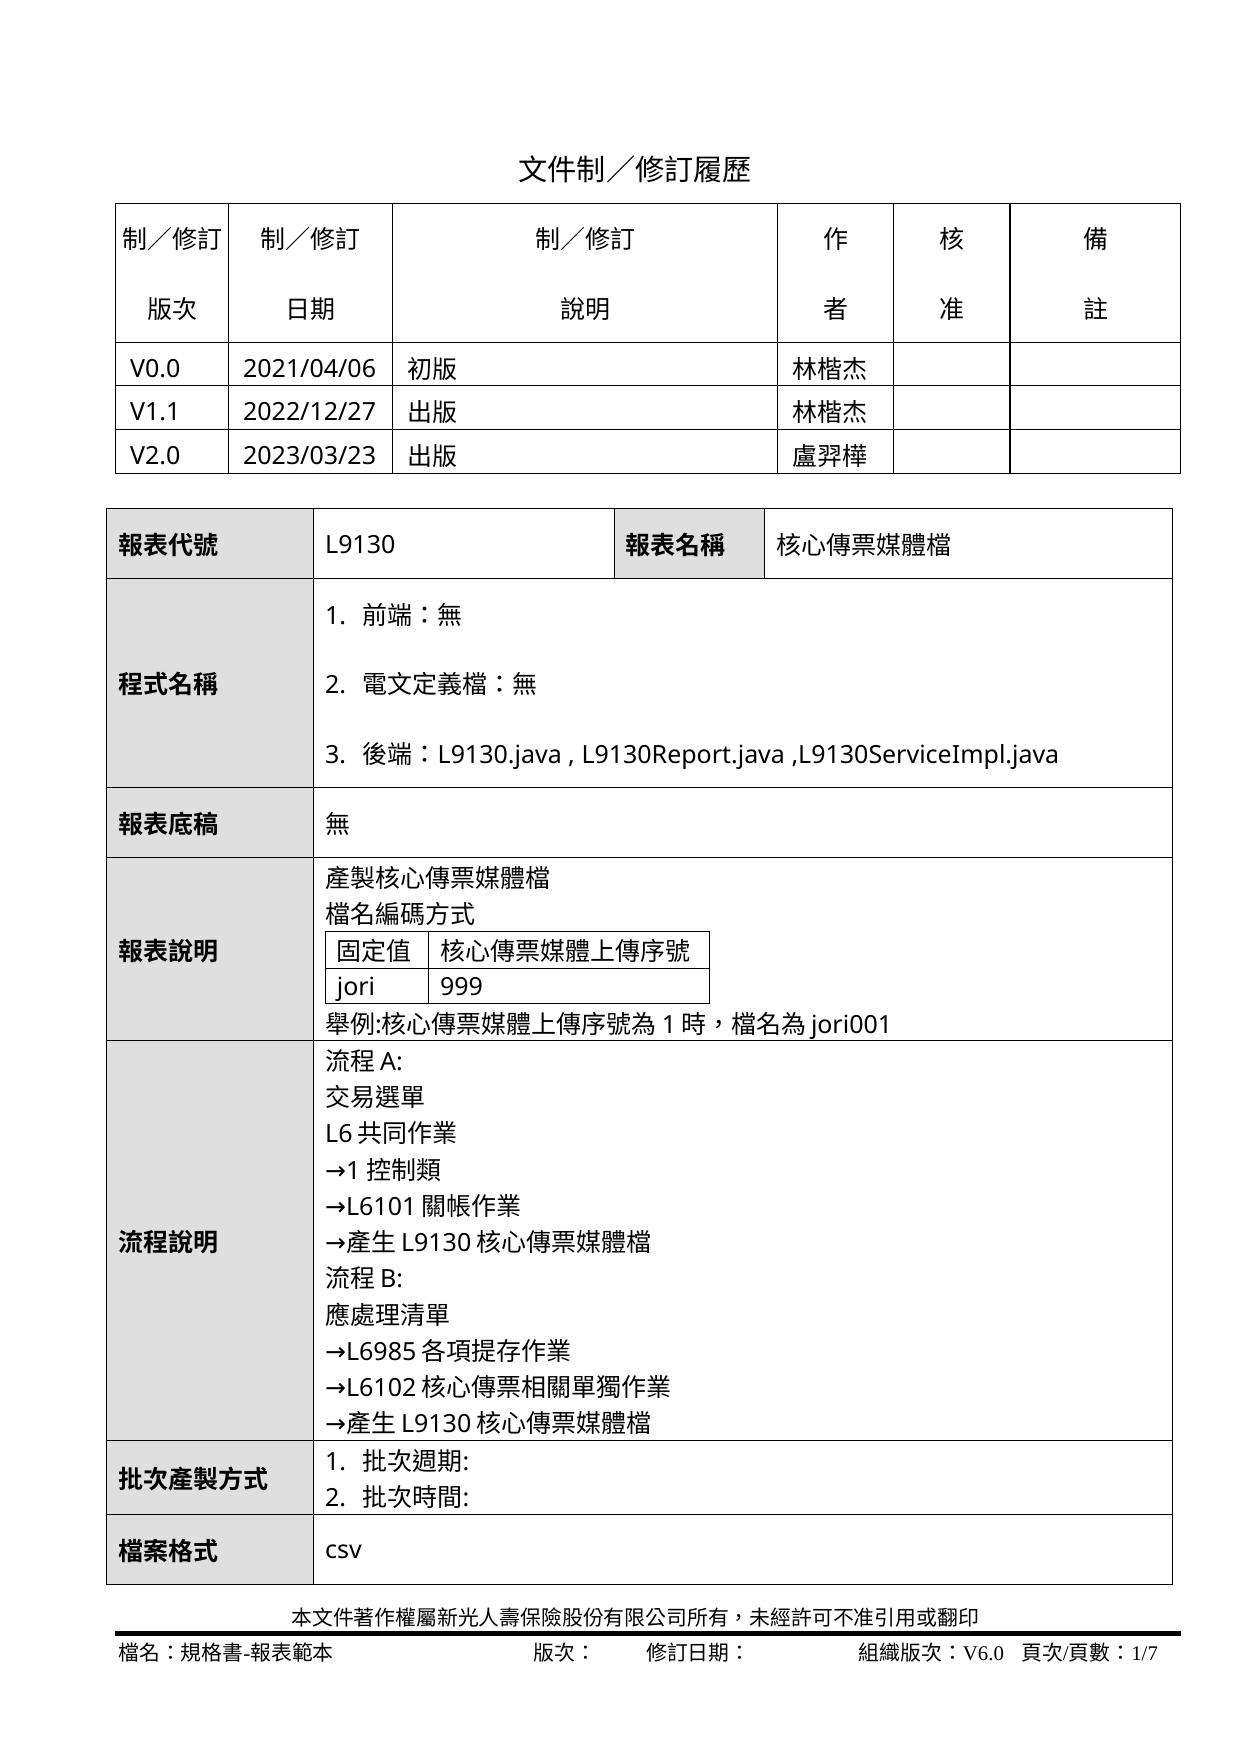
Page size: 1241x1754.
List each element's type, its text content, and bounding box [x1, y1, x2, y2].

table_cell 報表底稿 [107, 788, 313, 857]
table_header 報表代號 [107, 509, 313, 578]
text 文件制／修訂履歷 [118, 133, 1152, 202]
table_header 報表名稱 [615, 509, 764, 578]
table_cell 批次產製方式 [107, 1441, 313, 1514]
table_header 核心傳票媒體檔 [765, 509, 1172, 578]
table_cell 出版 [393, 430, 777, 472]
table_cell [1011, 343, 1180, 385]
table_cell [894, 430, 1009, 472]
table_cell [894, 343, 1009, 385]
table_header L9130 [314, 509, 614, 578]
table_cell csv [314, 1515, 1172, 1584]
table_header 作 者 [778, 204, 893, 342]
table_cell [1011, 430, 1180, 472]
table_cell V0.0 [116, 343, 228, 385]
table_cell 檔案格式 [107, 1515, 313, 1584]
table_cell 無 [314, 788, 1172, 857]
table_header 備 註 [1011, 204, 1180, 342]
table_cell [1011, 386, 1180, 429]
table_cell 初版 [393, 343, 777, 385]
table_header 制／修訂 說明 [393, 204, 777, 342]
table_cell V2.0 [116, 430, 228, 472]
table_cell [894, 386, 1009, 429]
table_cell 報表說明 [107, 858, 313, 1040]
table_cell 流程說明 [107, 1041, 313, 1440]
table_cell 產製核心傳票媒體檔 檔名編碼方式 舉例:核心傳票媒體上傳序號為1時，檔名為jori001 [314, 858, 1172, 1040]
table_cell 2023/03/23 [229, 430, 392, 472]
table_cell 程式名稱 [107, 579, 313, 787]
table_cell 前端：無 電文定義檔：無 後端：L9130.java , L9130Report.java ,L9130ServiceImpl.java [314, 579, 1172, 787]
table_cell V1.1 [116, 386, 228, 429]
table_cell 批次週期: 批次時間: [314, 1441, 1172, 1514]
table_cell 林楷杰 [778, 343, 893, 385]
table_cell 2022/12/27 [229, 386, 392, 429]
table_cell 盧羿樺 [778, 430, 893, 472]
table_header 核 准 [894, 204, 1009, 342]
table_header 制／修訂 日期 [229, 204, 392, 342]
table_cell 流程A: 交易選單 L6共同作業 →1 控制類 →L6101關帳作業 →產生L9130核心傳票媒體檔 流程B: 應處理清單 →L6985各項提存作業 →L6102核心傳票相關單獨作業 →產生L9130核心傳票媒體檔 [314, 1041, 1172, 1440]
table_cell 出版 [393, 386, 777, 429]
table_header 制／修訂 版次 [116, 204, 228, 342]
table_cell 林楷杰 [778, 386, 893, 429]
table_cell 2021/04/06 [229, 343, 392, 385]
